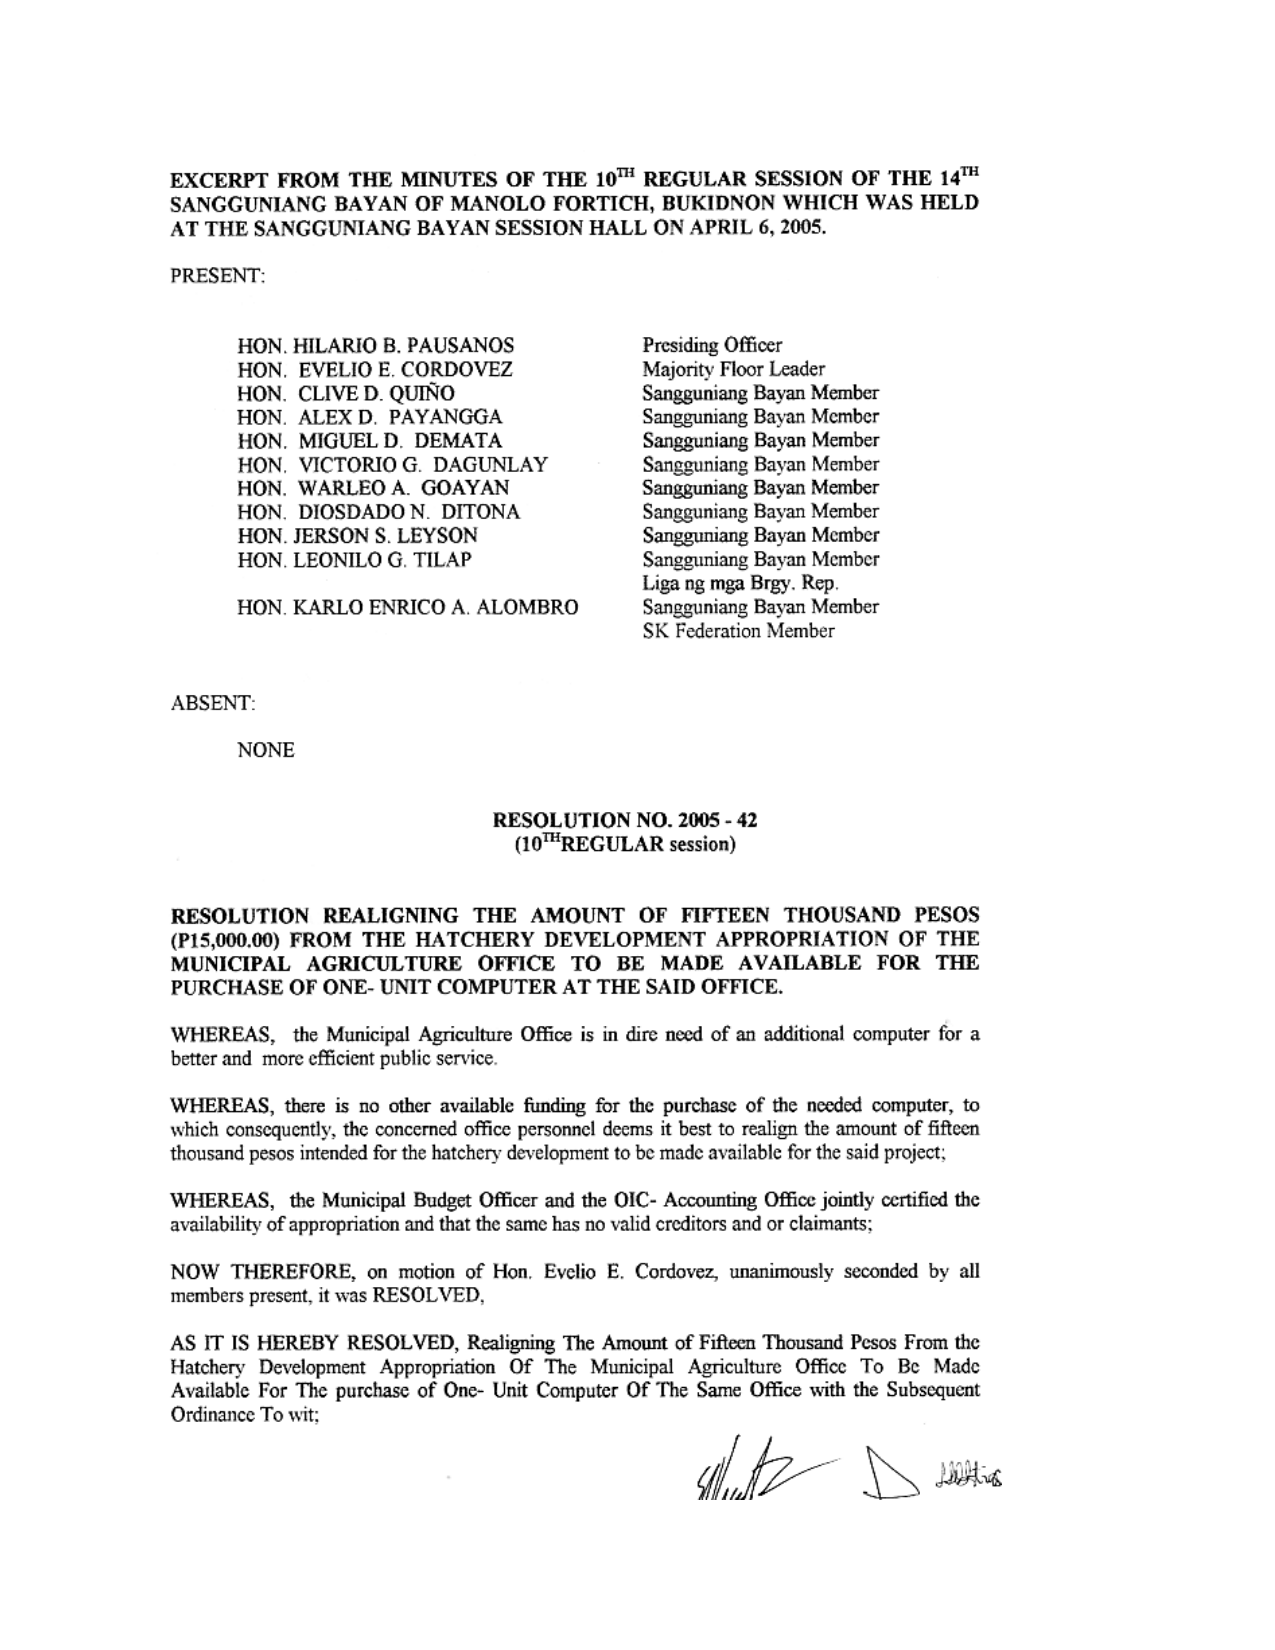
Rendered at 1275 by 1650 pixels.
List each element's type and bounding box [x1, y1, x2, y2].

picture [150, 149, 1002, 1500]
